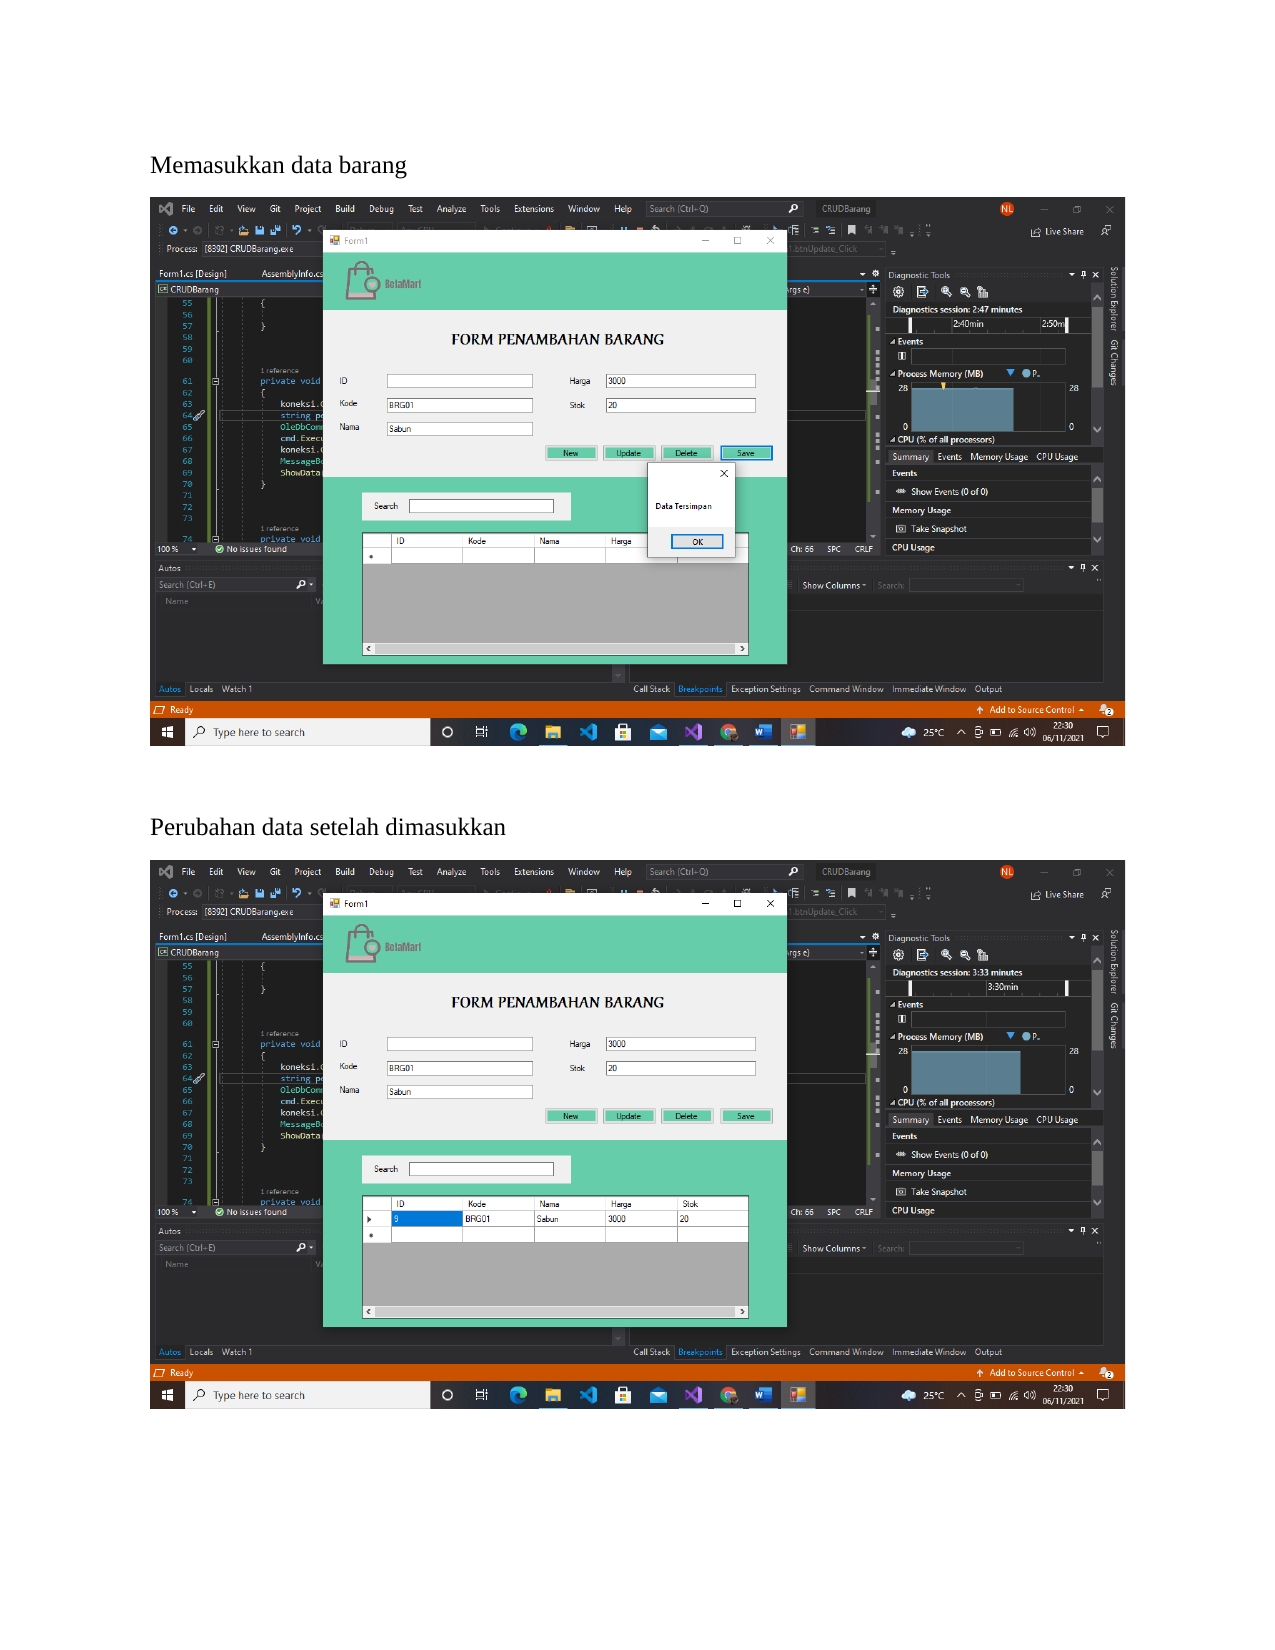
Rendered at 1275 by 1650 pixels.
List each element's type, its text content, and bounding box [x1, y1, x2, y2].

picture [150, 197, 1125, 746]
text Memasukkan data barang [150, 150, 1125, 179]
picture [150, 860, 1125, 1409]
text Perubahan data setelah dimasukkan [150, 812, 1125, 841]
